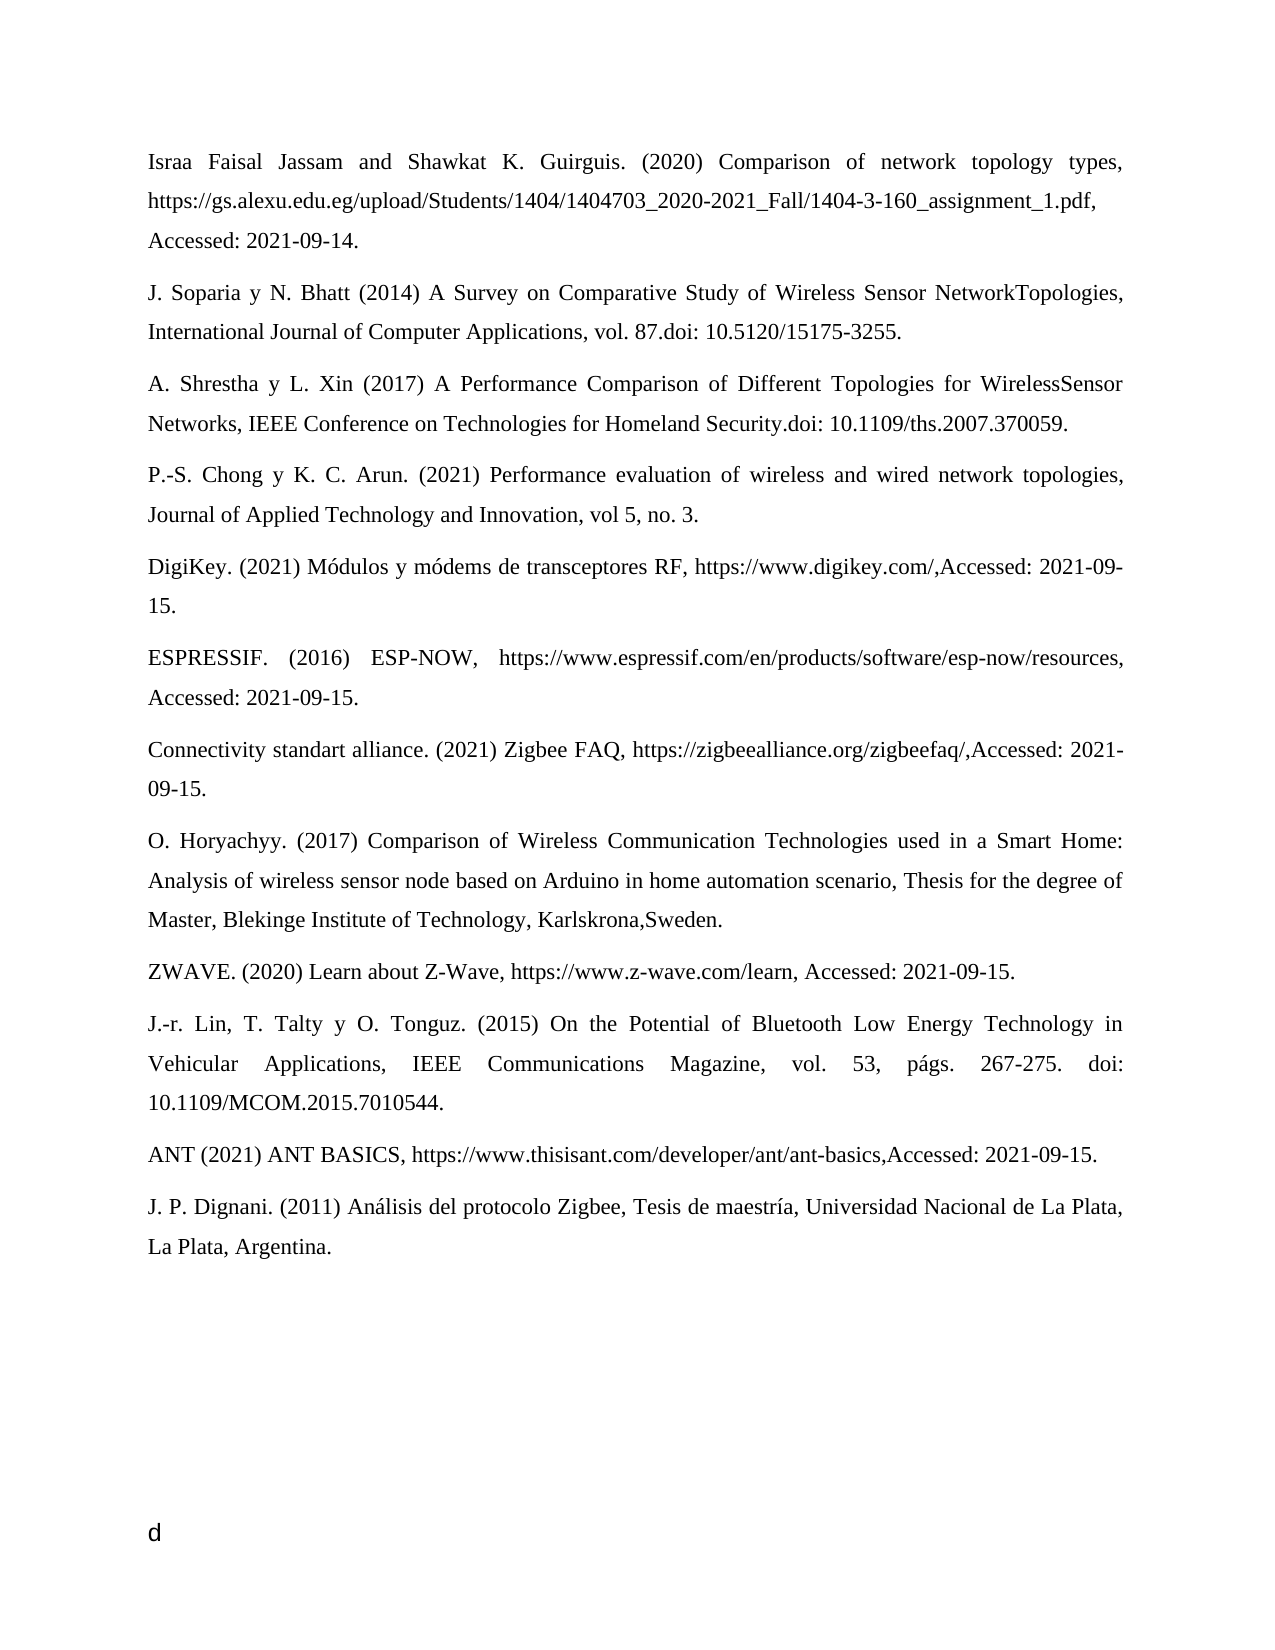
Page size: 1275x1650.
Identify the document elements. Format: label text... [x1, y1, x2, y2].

text Connectivity standart alliance. (2021) Zigbee FAQ, https://zigbeealliance.org/zigbeefaq/,Accessed: 2021-09-15. [148, 736, 1125, 802]
text J.-r. Lin, T. Talty y O. Tonguz. (2015) On the Potential of Bluetooth Low Energy Technology in Vehicular Applications, IEEE Communications Magazine, vol. 53, págs. 267-275. doi: 10.1109/MCOM.2015.7010544. [148, 1010, 1125, 1116]
text J. Soparia y N. Bhatt (2014) A Survey on Comparative Study of Wireless Sensor NetworkTopologies, International Journal of Computer Applications, vol. 87.doi: 10.5120/15175-3255. [148, 279, 1125, 344]
text ZWAVE. (2020) Learn about Z-Wave, https://www.z-wave.com/learn, Accessed: 2021-09-15. [148, 958, 1125, 985]
text O. Horyachyy. (2017) Comparison of Wireless Communication Technologies used in a Smart Home: Analysis of wireless sensor node based on Arduino in home automation scenario, Thesis for the degree of Master, Blekinge Institute of Technology, Karlskrona,Sweden. [148, 827, 1125, 933]
text J. P. Dignani. (2011) Análisis del protocolo Zigbee, Tesis de maestría, Universidad Nacional de La Plata, La Plata, Argentina. [148, 1193, 1125, 1259]
text ESPRESSIF. (2016) ESP-NOW, https://www.espressif.com/en/products/software/esp-now/resources, Accessed: 2021-09-15. [148, 644, 1125, 710]
text DigiKey. (2021) Módulos y módems de transceptores RF, https://www.digikey.com/,Accessed: 2021-09-15. [148, 553, 1125, 619]
text ANT (2021) ANT BASICS, https://www.thisisant.com/developer/ant/ant-basics,Accessed: 2021-09-15. [148, 1141, 1125, 1168]
text Israa Faisal Jassam and Shawkat K. Guirguis. (2020) Comparison of network topology types, https://gs.alexu.edu.eg/upload/Students/1404/1404703_2020-2021_Fall/1404-3-160_assignment_1.pdf, Accessed: 2021-09-14. [148, 148, 1125, 253]
text A. Shrestha y L. Xin (2017) A Performance Comparison of Different Topologies for WirelessSensor Networks, IEEE Conference on Technologies for Homeland Security.doi: 10.1109/ths.2007.370059. [148, 370, 1125, 436]
text P.-S. Chong y K. C. Arun. (2021) Performance evaluation of wireless and wired network topologies, Journal of Applied Technology and Innovation, vol 5, no. 3. [148, 462, 1125, 527]
